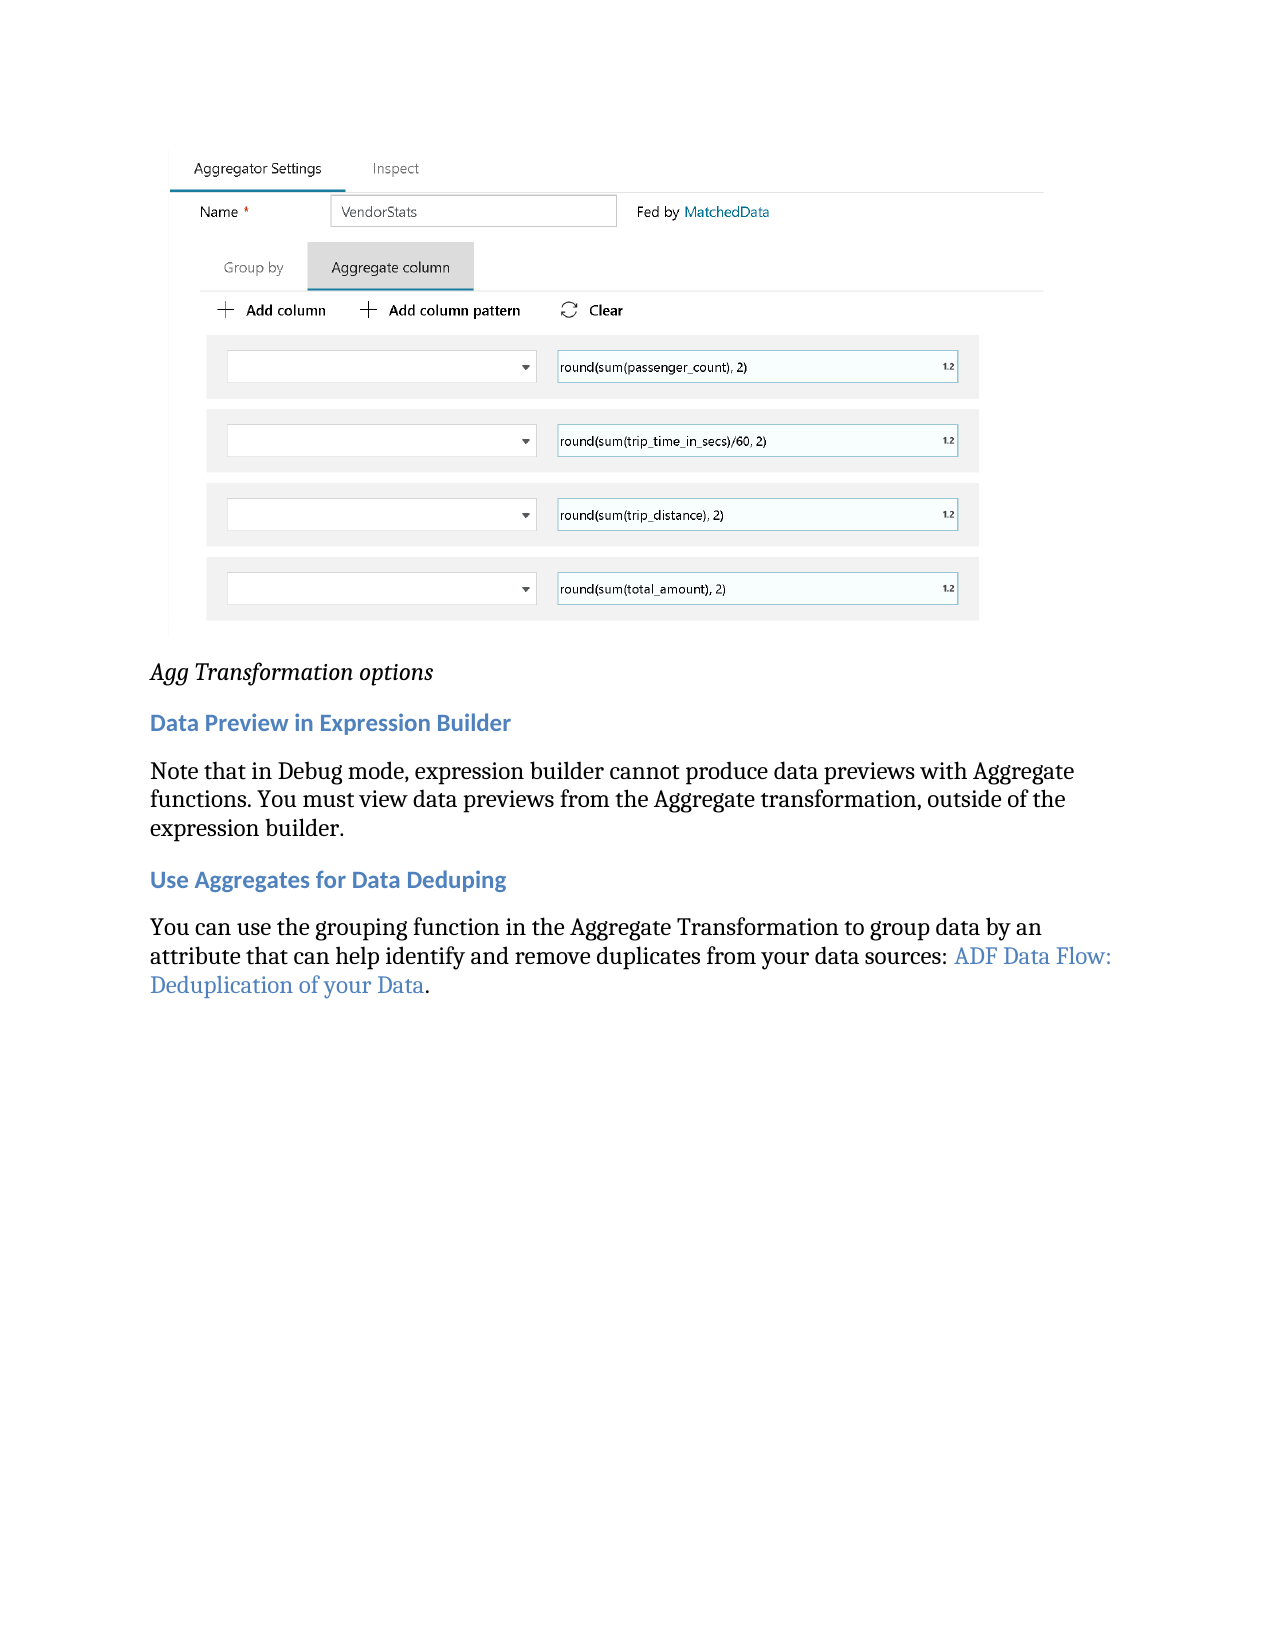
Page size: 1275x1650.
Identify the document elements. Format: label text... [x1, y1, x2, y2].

subtitle Data Preview in Expression Builder [150, 707, 1125, 738]
text Note that in Debug mode, expression builder cannot produce data previews with Aggregate functions. You must view data previews from the Aggregate transformation, outside of the expression builder. [150, 757, 1125, 843]
text Agg Transformation options [150, 658, 1125, 687]
picture [168, 150, 1044, 637]
text You can use the grouping function in the Aggregate Transformation to group data by an attribute that can help identify and remove duplicates from your data sources: ADF Data Flow: Deduplication of your Data. [150, 913, 1125, 999]
subtitle Use Aggregates for Data Deduping [150, 864, 1125, 894]
